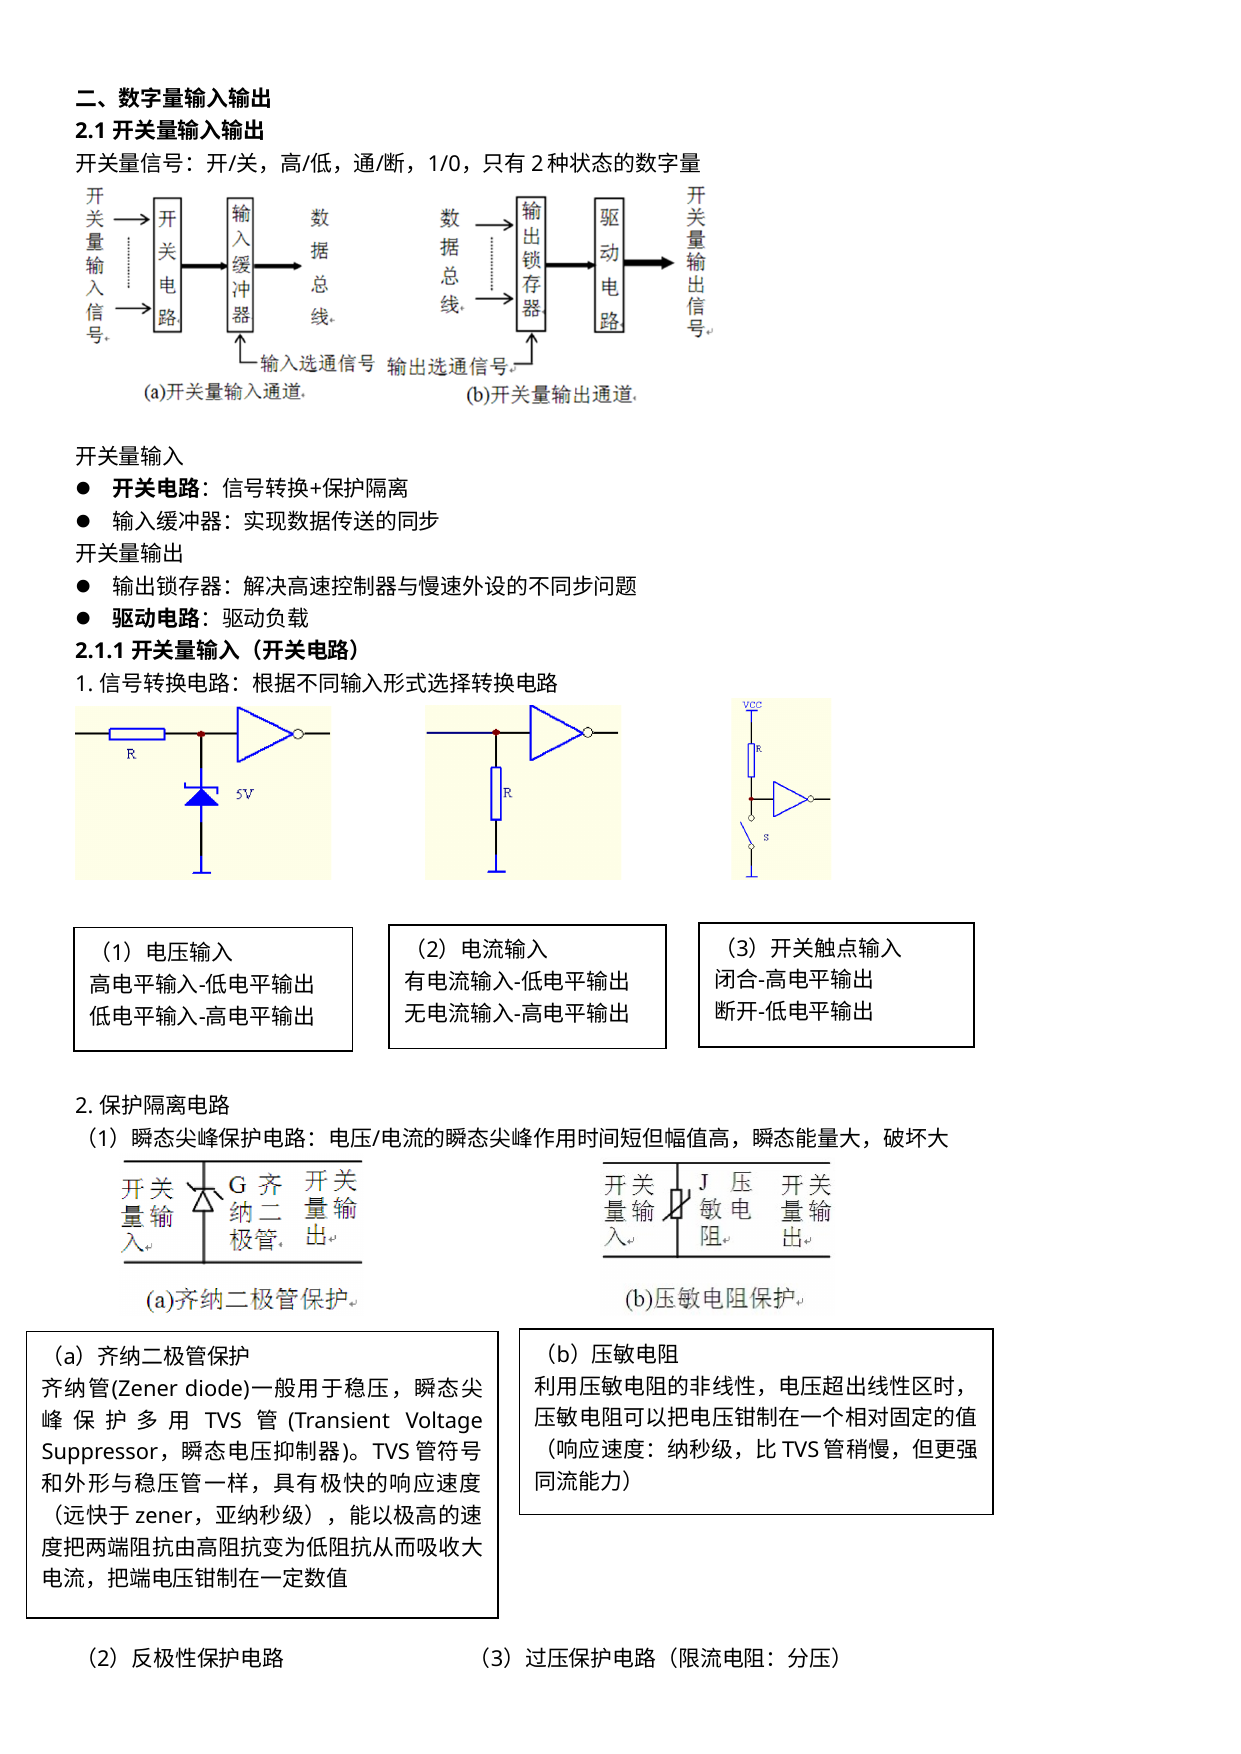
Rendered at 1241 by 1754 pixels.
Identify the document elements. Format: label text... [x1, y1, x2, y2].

picture [75, 706, 332, 880]
list 驱动电路：驱动负载 [75, 601, 1165, 633]
picture [75, 178, 376, 408]
picture [118, 1153, 365, 1316]
text 2. 保护隔离电路 [75, 1088, 1165, 1121]
text （2）反极性保护电路 （3）过压保护电路（限流电阻：分压） [75, 1641, 1165, 1673]
list 输出锁存器：解决高速控制器与慢速外设的不同步问题 [75, 568, 1165, 601]
text 2.1 开关量输入输出 [75, 113, 1165, 146]
picture [425, 705, 622, 880]
picture [386, 179, 714, 408]
text （1）瞬态尖峰保护电路：电压/电流的瞬态尖峰作用时间短但幅值高，瞬态能量大，破坏大 [75, 1121, 1165, 1153]
text 1. 信号转换电路：根据不同输入形式选择转换电路 [75, 666, 1165, 698]
text 2.1.1 开关量输入（开关电路） [75, 633, 1165, 666]
picture [600, 1157, 836, 1316]
text 二、数字量输入输出 [75, 81, 1165, 113]
picture [731, 698, 832, 880]
text 开关量输入 [75, 438, 1165, 471]
text 开关量输出 [75, 536, 1165, 568]
text 开关量信号：开/关，高/低，通/断，1/0，只有2种状态的数字量 [75, 146, 1165, 178]
list 输入缓冲器：实现数据传送的同步 [75, 503, 1165, 536]
list 开关电路：信号转换+保护隔离 [75, 471, 1165, 503]
